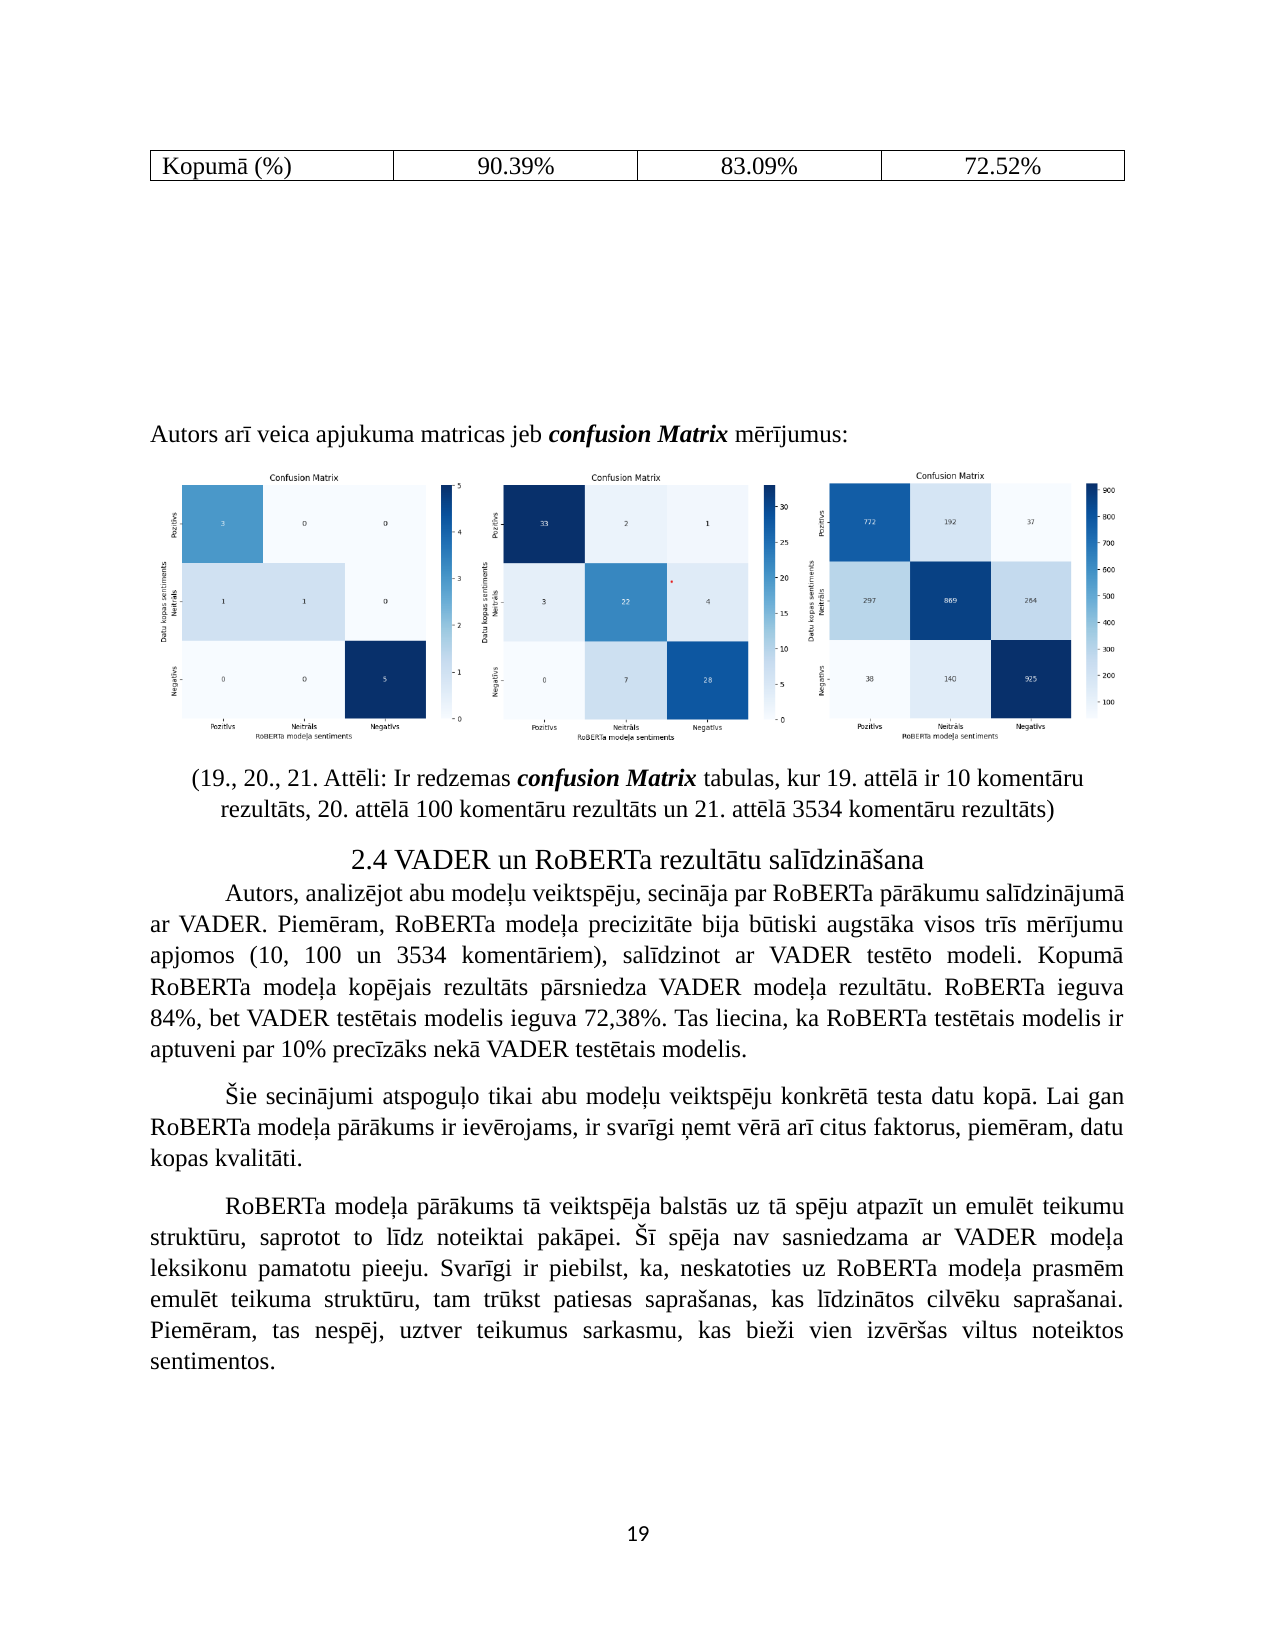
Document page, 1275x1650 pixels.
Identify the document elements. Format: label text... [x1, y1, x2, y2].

text (19., 20., 21. Attēli: Ir redzemas confusion Matrix tabulas, kur 19. attēlā ir 10 komentāru rezultāts, 20. attēlā 100 komentāru rezultāts un 21. attēlā 3534 komentāru rezultāts) [150, 763, 1125, 823]
text RoBERTa modeļa pārākums tā veiktspēja balstās uz tā spēju atpazīt un emulēt teikumu struktūru, saprotot to līdz noteiktai pakāpei. Šī spēja nav sasniedzama ar VADER modeļa leksikonu pamatotu pieeju. Svarīgi ir piebilst, ka, neskatoties uz RoBERTa modeļa prasmēm emulēt teikuma struktūru, tam trūkst patiesas saprašanas, kas līdzinātos cilvēku saprašanai. Piemēram, tas nespēj, uztver teikumus sarkasmu, kas bieži vien izvēršas viltus noteiktos sentimentos. [150, 1191, 1125, 1375]
subtitle 2.4 VADER un RoBERTa rezultātu salīdzināšana [150, 842, 1125, 876]
picture [154, 467, 468, 745]
text Šie secinājumi atspoguļo tikai abu modeļu veiktspēju konkrētā testa datu kopā. Lai gan RoBERTa modeļa pārākums ir ievērojams, ir svarīgi ņemt vērā arī citus faktorus, piemēram, datu kopas kvalitāti. [150, 1081, 1125, 1172]
table_cell Kopumā (%) [151, 151, 393, 180]
table_cell 72.52% [882, 151, 1124, 180]
table_cell 83.09% [638, 151, 881, 180]
picture [473, 467, 797, 745]
picture [802, 467, 1121, 745]
text Autors, analizējot abu modeļu veiktspēju, secināja par RoBERTa pārākumu salīdzinājumā ar VADER. Piemēram, RoBERTa modeļa precizitāte bija būtiski augstāka visos trīs mērījumu apjomos (10, 100 un 3534 komentāriem), salīdzinot ar VADER testēto modeli. Kopumā RoBERTa modeļa kopējais rezultāts pārsniedza VADER modeļa rezultātu. RoBERTa ieguva 84%, bet VADER testētais modelis ieguva 72,38%. Tas liecina, ka RoBERTa testētais modelis ir aptuveni par 10% precīzāks nekā VADER testētais modelis. [150, 878, 1125, 1062]
text Autors arī veica apjukuma matricas jeb confusion Matrix mērījumus: [150, 419, 1125, 448]
table_cell 90.39% [394, 151, 637, 180]
